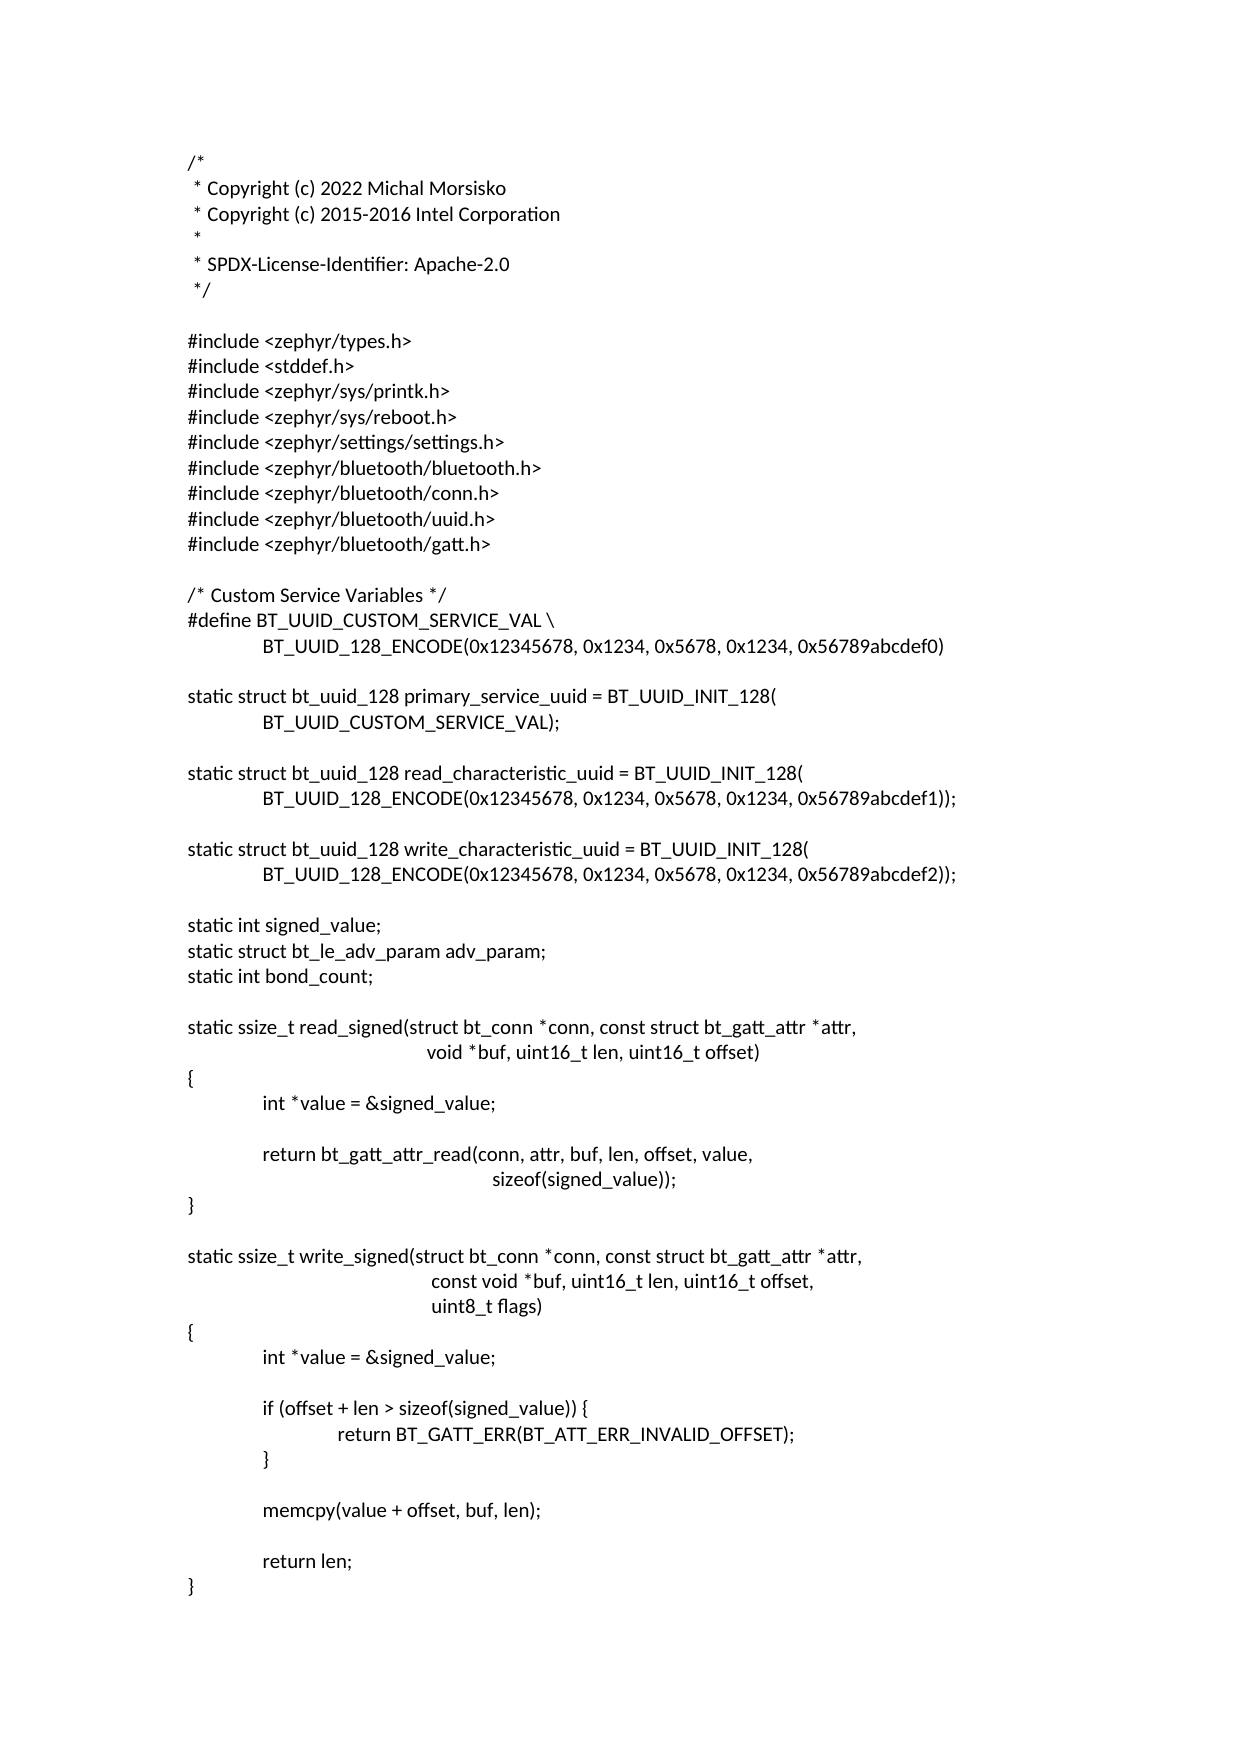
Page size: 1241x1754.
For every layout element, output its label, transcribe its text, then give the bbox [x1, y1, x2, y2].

text #include <zephyr/bluetooth/conn.h> [187, 480, 1053, 506]
text static struct bt_uuid_128 primary_service_uuid = BT_UUID_INIT_128( [187, 684, 1053, 709]
text return len; [187, 1548, 1053, 1573]
text static struct bt_uuid_128 write_characteristic_uuid = BT_UUID_INIT_128( [187, 836, 1053, 862]
text int *value = &signed_value; [187, 1090, 1053, 1116]
text static struct bt_le_adv_param adv_param; [187, 938, 1053, 963]
text * Copyright (c) 2022 Michal Morsisko [187, 175, 1053, 201]
text memcpy(value + offset, buf, len); [187, 1497, 1053, 1522]
text if (offset + len > sizeof(signed_value)) { [187, 1395, 1053, 1421]
text static ssize_t write_signed(struct bt_conn *conn, const struct bt_gatt_attr *attr, [187, 1243, 1053, 1268]
text uint8_t flags) [187, 1294, 1053, 1319]
text #include <zephyr/types.h> [187, 328, 1053, 353]
text } [187, 1446, 1053, 1472]
text } [187, 1573, 1053, 1599]
text #include <zephyr/sys/reboot.h> [187, 404, 1053, 429]
text /* [187, 150, 1053, 175]
text BT_UUID_128_ENCODE(0x12345678, 0x1234, 0x5678, 0x1234, 0x56789abcdef0) [187, 633, 1053, 658]
text void *buf, uint16_t len, uint16_t offset) [187, 1039, 1053, 1065]
text * Copyright (c) 2015-2016 Intel Corporation [187, 201, 1053, 226]
text #include <zephyr/settings/settings.h> [187, 429, 1053, 455]
text * SPDX-License-Identifier: Apache-2.0 [187, 252, 1053, 277]
text } [187, 1192, 1053, 1217]
text int *value = &signed_value; [187, 1344, 1053, 1370]
text * [187, 226, 1053, 252]
text #include <zephyr/bluetooth/gatt.h> [187, 531, 1053, 557]
text #include <zephyr/sys/printk.h> [187, 379, 1053, 404]
text BT_UUID_128_ENCODE(0x12345678, 0x1234, 0x5678, 0x1234, 0x56789abcdef1)); [187, 785, 1053, 811]
text #include <zephyr/bluetooth/bluetooth.h> [187, 455, 1053, 480]
text static struct bt_uuid_128 read_characteristic_uuid = BT_UUID_INIT_128( [187, 760, 1053, 785]
text BT_UUID_CUSTOM_SERVICE_VAL); [187, 709, 1053, 734]
text static ssize_t read_signed(struct bt_conn *conn, const struct bt_gatt_attr *attr, [187, 1014, 1053, 1039]
text /* Custom Service Variables */ [187, 582, 1053, 607]
text */ [187, 277, 1053, 302]
text #define BT_UUID_CUSTOM_SERVICE_VAL \ [187, 607, 1053, 633]
text return BT_GATT_ERR(BT_ATT_ERR_INVALID_OFFSET); [187, 1421, 1053, 1446]
text static int signed_value; [187, 912, 1053, 938]
text return bt_gatt_attr_read(conn, attr, buf, len, offset, value, [187, 1141, 1053, 1167]
text #include <stddef.h> [187, 353, 1053, 379]
text { [187, 1065, 1053, 1090]
text #include <zephyr/bluetooth/uuid.h> [187, 506, 1053, 531]
text { [187, 1319, 1053, 1344]
text const void *buf, uint16_t len, uint16_t offset, [187, 1268, 1053, 1294]
text sizeof(signed_value)); [187, 1167, 1053, 1192]
text BT_UUID_128_ENCODE(0x12345678, 0x1234, 0x5678, 0x1234, 0x56789abcdef2)); [187, 862, 1053, 887]
text static int bond_count; [187, 963, 1053, 989]
